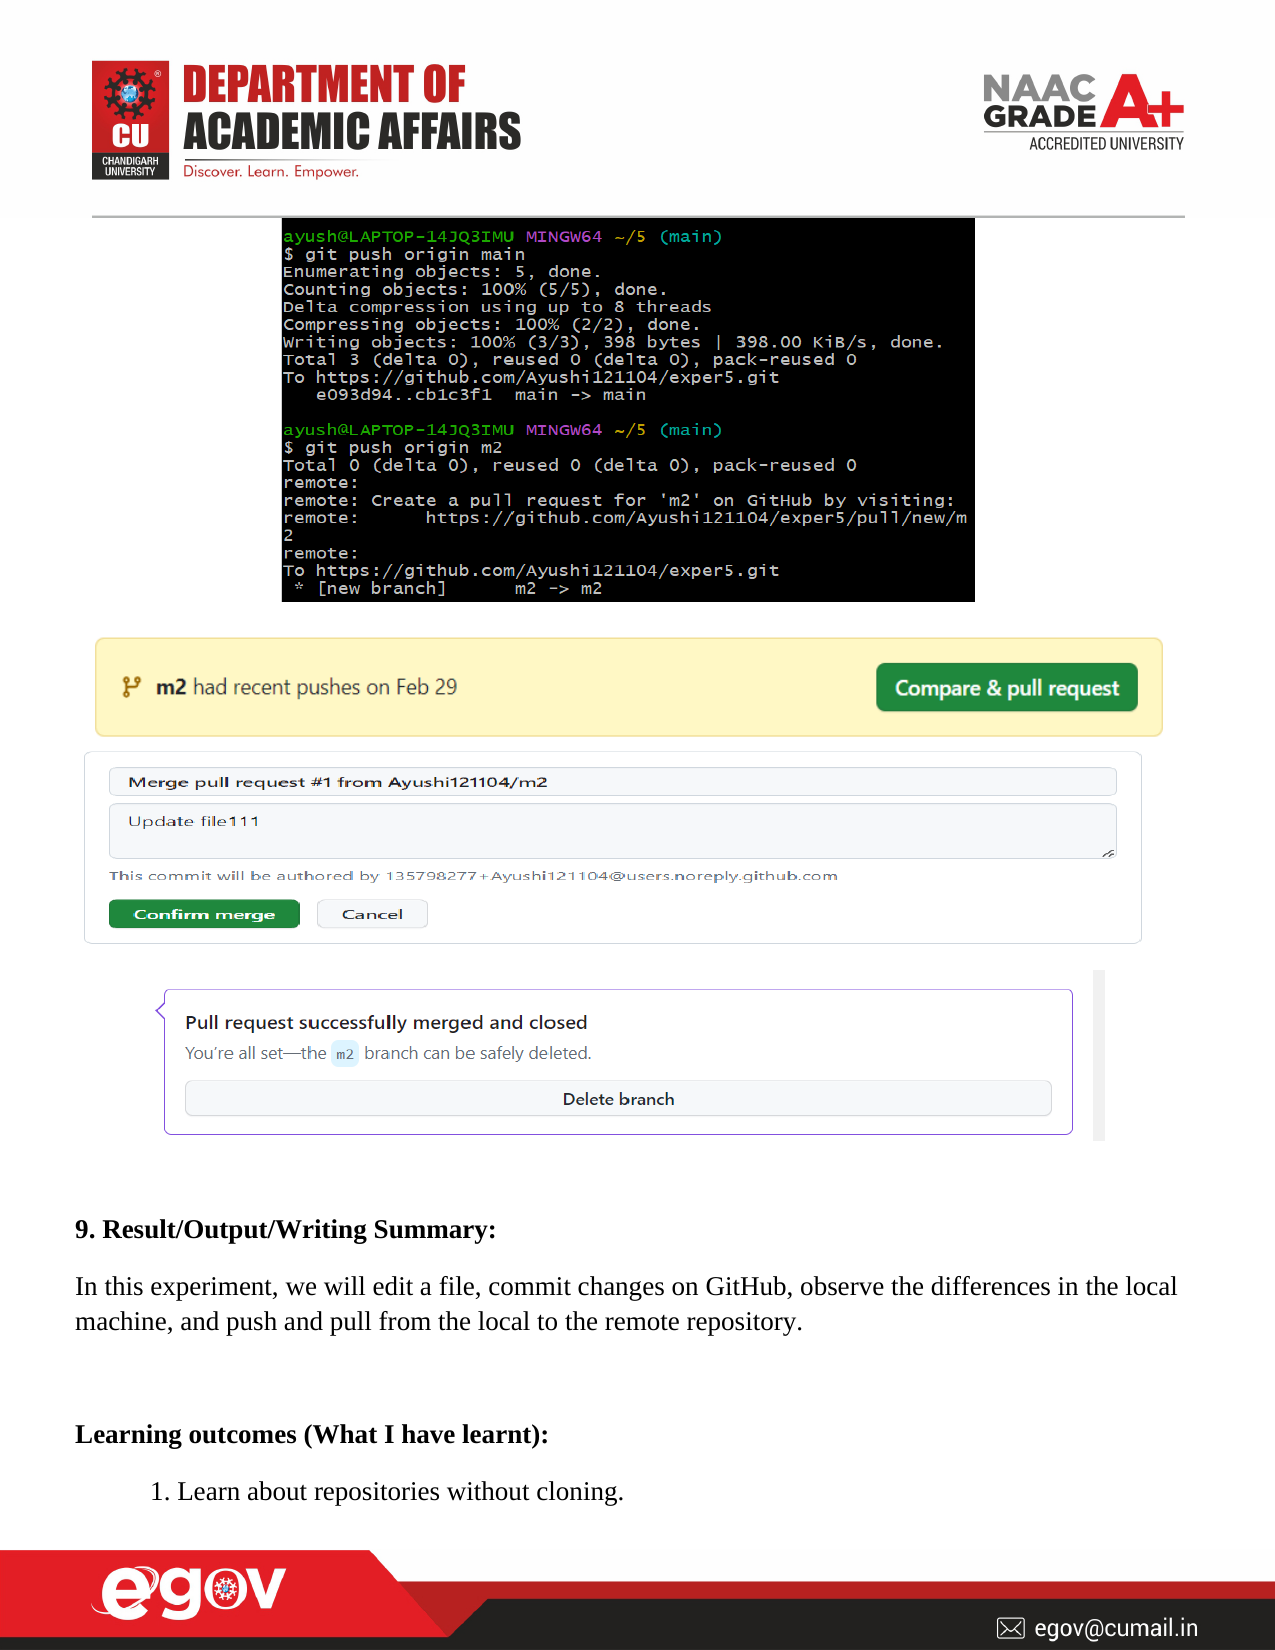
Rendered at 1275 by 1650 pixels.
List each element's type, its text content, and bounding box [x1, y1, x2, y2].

text Learning outcomes (What I have learnt): [75, 1419, 1181, 1450]
picture [0, 0, 1275, 602]
text In this experiment, we will edit a file, commit changes on GitHub, observe the differences in the local machine, and push and pull from the local to the remote repository. [75, 1270, 1181, 1337]
text 9. Result/Output/Writing Summary: [75, 1213, 1181, 1244]
text 1. Learn about repositories without cloning. [150, 1475, 1181, 1506]
picture [75, 622, 1182, 950]
picture [0, 1549, 1275, 1650]
picture [151, 970, 1105, 1141]
